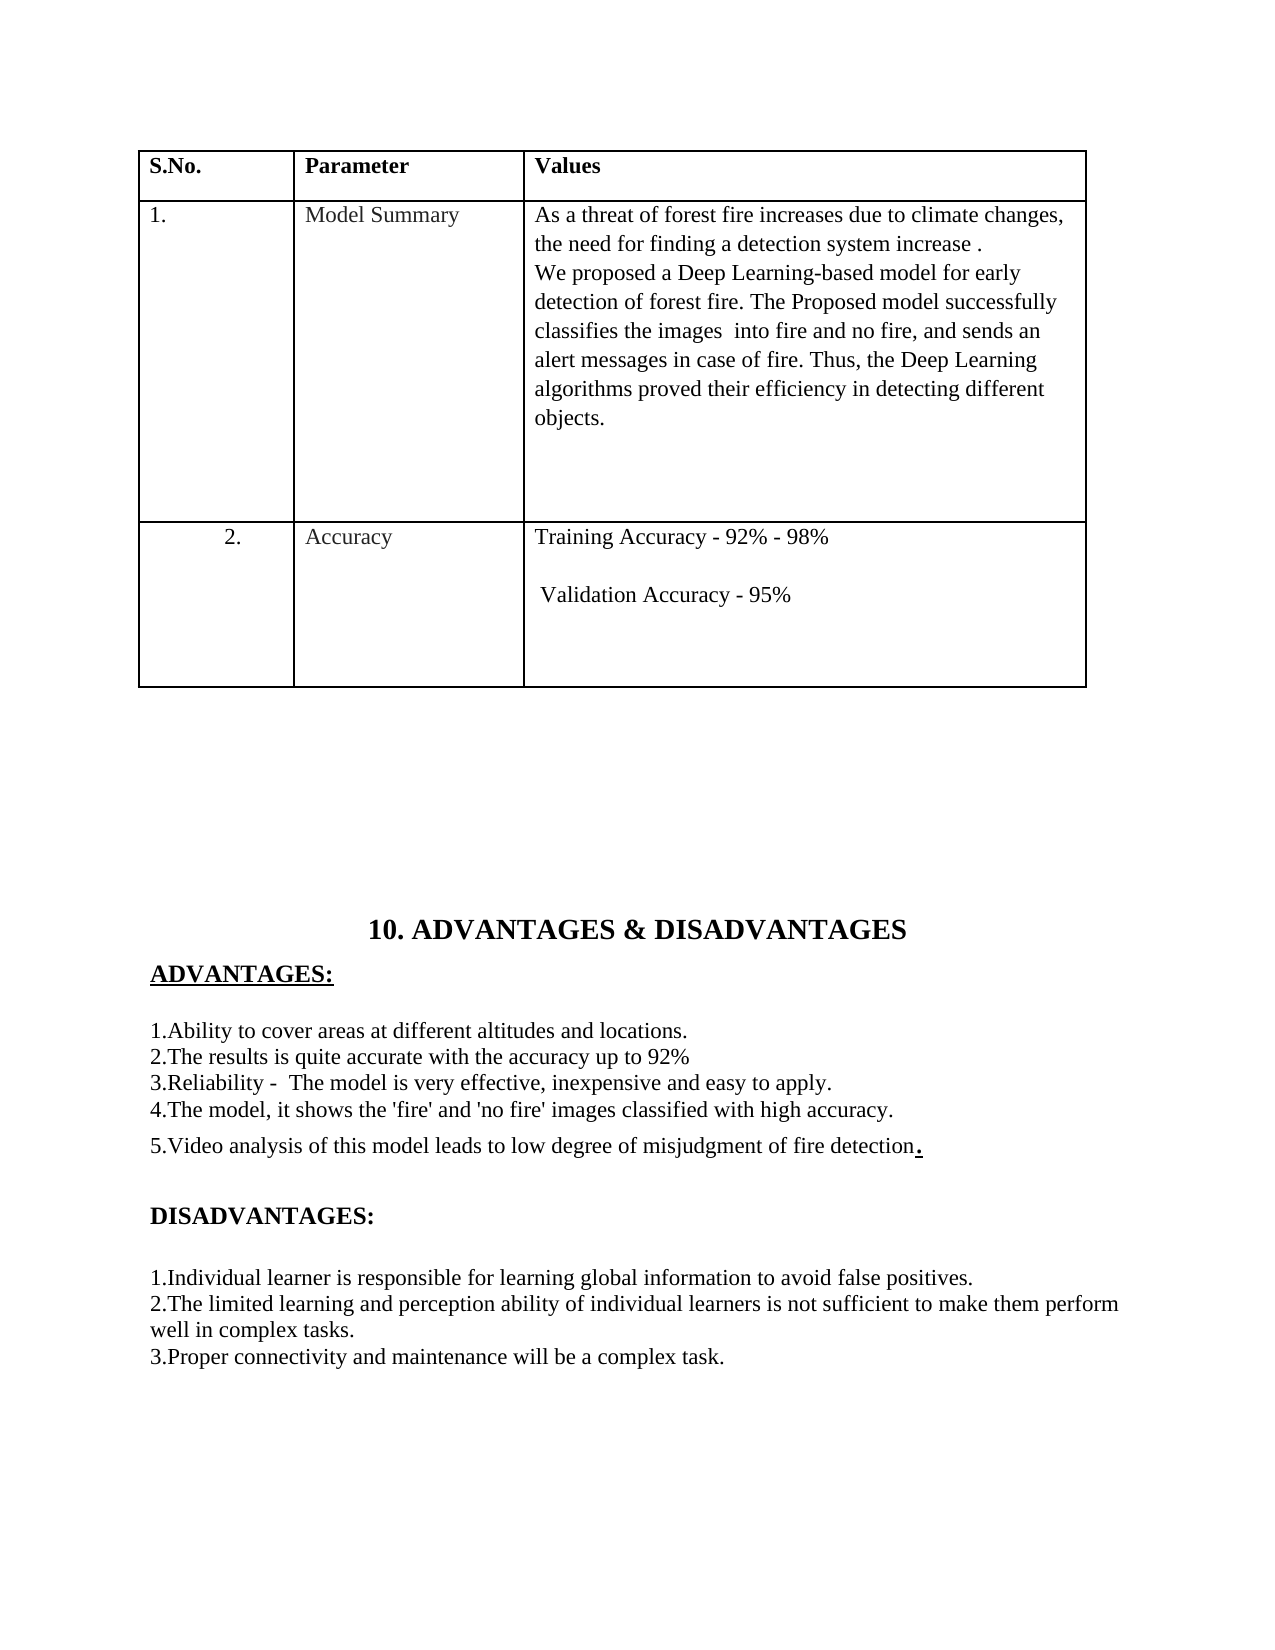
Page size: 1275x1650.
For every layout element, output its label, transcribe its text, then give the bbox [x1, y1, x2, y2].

text ADVANTAGES: [150, 959, 1125, 988]
text 5.Video analysis of this model leads to low degree of misjudgment of fire detection. [150, 1122, 1125, 1162]
table_cell Model Summary [295, 202, 523, 521]
text 2.The results is quite accurate with the accuracy up to 92% [150, 1043, 1125, 1069]
table_header S.No. [140, 152, 293, 199]
text 1.Ability to cover areas at different altitudes and locations. [150, 1017, 1125, 1043]
table_cell Training Accuracy - 92% - 98% Validation Accuracy - 95% [525, 523, 1085, 686]
table_header Parameter [295, 152, 523, 199]
text 2.The limited learning and perception ability of individual learners is not sufficient to make them perform well in complex tasks. [150, 1290, 1125, 1343]
table_cell As a threat of forest fire increases due to climate changes, the need for finding a detection system increase . We proposed a Deep Learning-based model for early detection of forest fire. The Proposed model successfully classifies the images into fire and no fire, and sends an alert messages in case of fire. Thus, the Deep Learning algorithms proved their efficiency in detecting different objects. [525, 202, 1085, 521]
text 3.Proper connectivity and maintenance will be a complex task. [150, 1343, 1125, 1369]
table_cell Accuracy [295, 523, 523, 686]
table_header Values [525, 152, 1085, 199]
text 1.Individual learner is responsible for learning global information to avoid false positives. [150, 1264, 1125, 1290]
text 10. ADVANTAGES & DISADVANTAGES [150, 912, 1125, 946]
text DISADVANTAGES: [150, 1201, 1125, 1230]
table_cell 1. [140, 202, 293, 521]
table_cell 2. [140, 523, 293, 686]
text 4.The model, it shows the 'fire' and 'no fire' images classified with high accuracy. [150, 1096, 1125, 1122]
text 3.Reliability - The model is very effective, inexpensive and easy to apply. [150, 1069, 1125, 1096]
